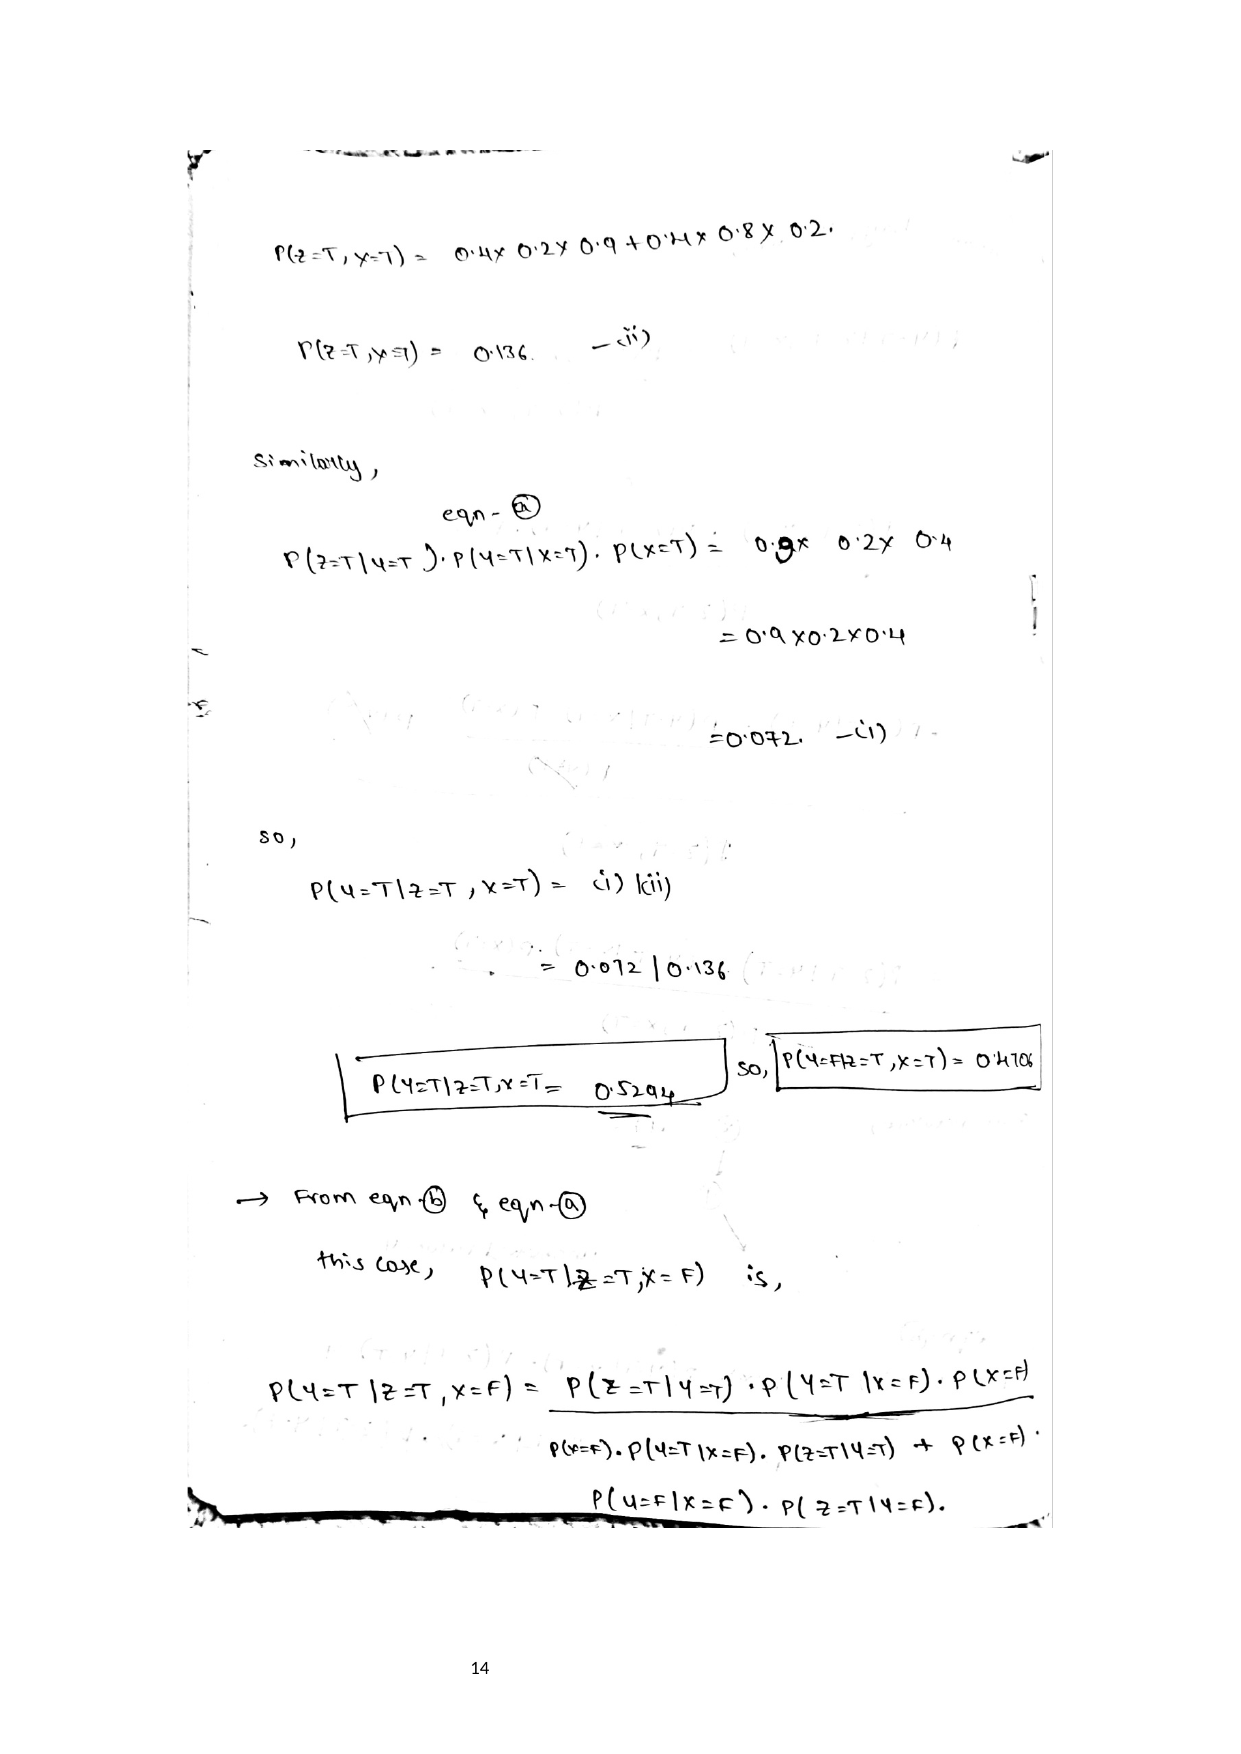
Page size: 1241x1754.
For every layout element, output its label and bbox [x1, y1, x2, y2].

picture [187, 150, 1053, 1528]
